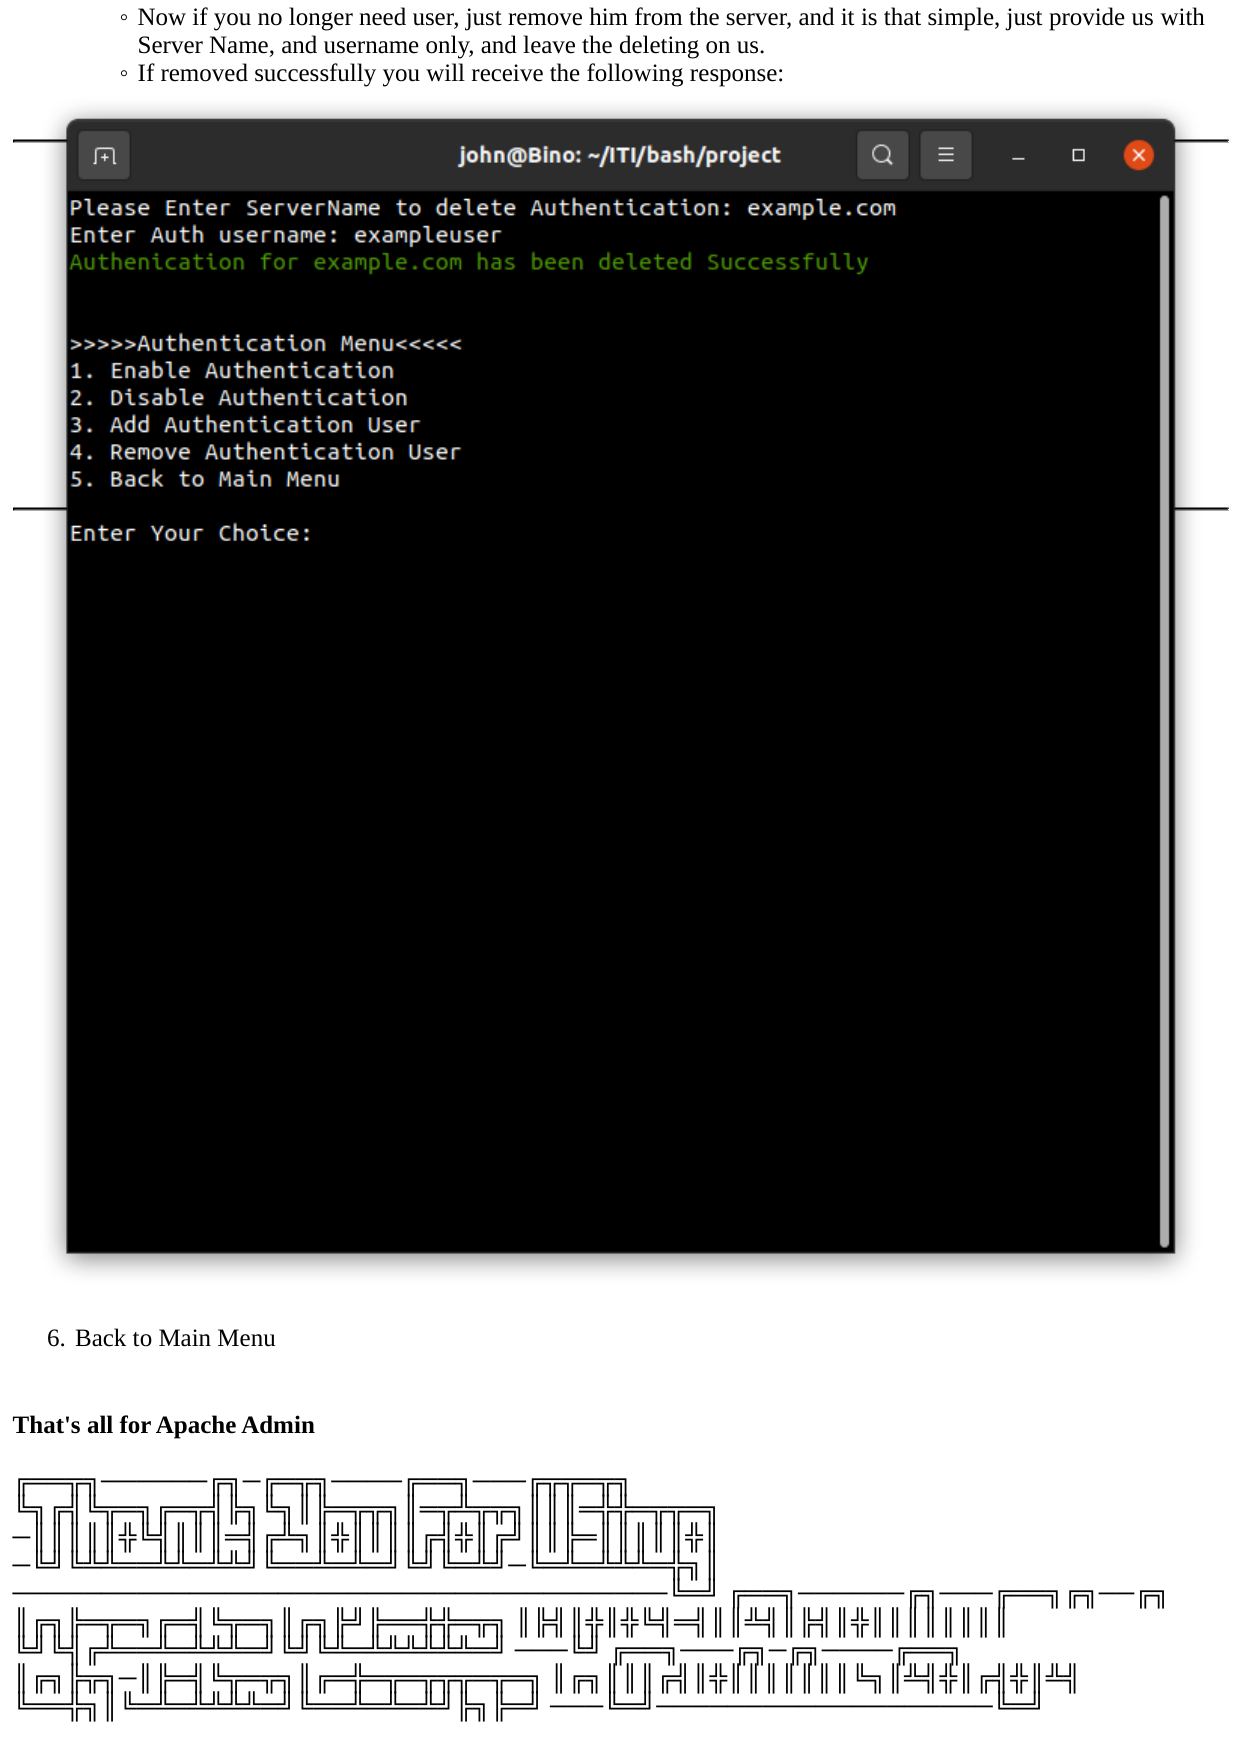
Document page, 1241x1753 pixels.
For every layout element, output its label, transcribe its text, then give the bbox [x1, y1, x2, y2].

text ◦ If removed successfully you will receive the following response: [47, 59, 1230, 87]
text That's all for Apache Admin [12, 1410, 1230, 1439]
text ╔══╦╗──────╔╗─╔═╦╗────╔══╗───╔╦╦═╦╗ ╚╗╔╣╚╦═╗╔═╦╣╠╗╚╗║╠═╦╦╗║═╦╩╦╦╗║║║═╬╬═╦╦═╗ ─║║║║║╬╚╣║║║═╣╔╩╗║╬║║║║╔╣╬║╔╝║║╠═║║║║║╬║ ─╚╝╚╩╩══╩╩═╩╩╝╚══╩═╩═╝╚╝╚═╩╝─╚═╩═╩╩╩═╬╗║ ─────────────────────────────────────╚═╝ ╔══╗──────╔╗───╔══╗╔╗──╔╗ ║╔╗╠═╦═╗╔═╣╚╦═╗║╔╗╠╝╠══╬╬═╦╗ ║╠╣║╬║╬╚╣═╣║║╩╣║╠╣║╬║║║║║║║║ ╚╝╚╣╔╩══╩═╩╩╩═╝╚╝╚╩═╩╩╩╩╩╩═╝ ───╚╝ ╔══╗───╔╗─╔╗────╔══╗ ║╔╗╠╦╗─║╠═╣╚╦═╦╗║╔═╬═╦═╦╦╦═╦═╗ ║╔╗║║║╔╣║╬║║║║║║║╚╗║╩╣╬║╔╣╬║╩╣ ╚══╬╗║╚═╩═╩╩╩╩═╝╚══╩═╩═╩╝╠╗╠═╝ ───╚═╝───────────────────╚═╝ [12, 1467, 1175, 1720]
text ◦ Now if you no longer need user, just remove him from the server, and it is that simple, just provide us with Server Name, and username only, and leave the deleting on us. [119, 2, 1230, 59]
picture [10, 86, 1232, 1296]
text 6. Back to Main Menu [47, 1323, 1230, 1352]
